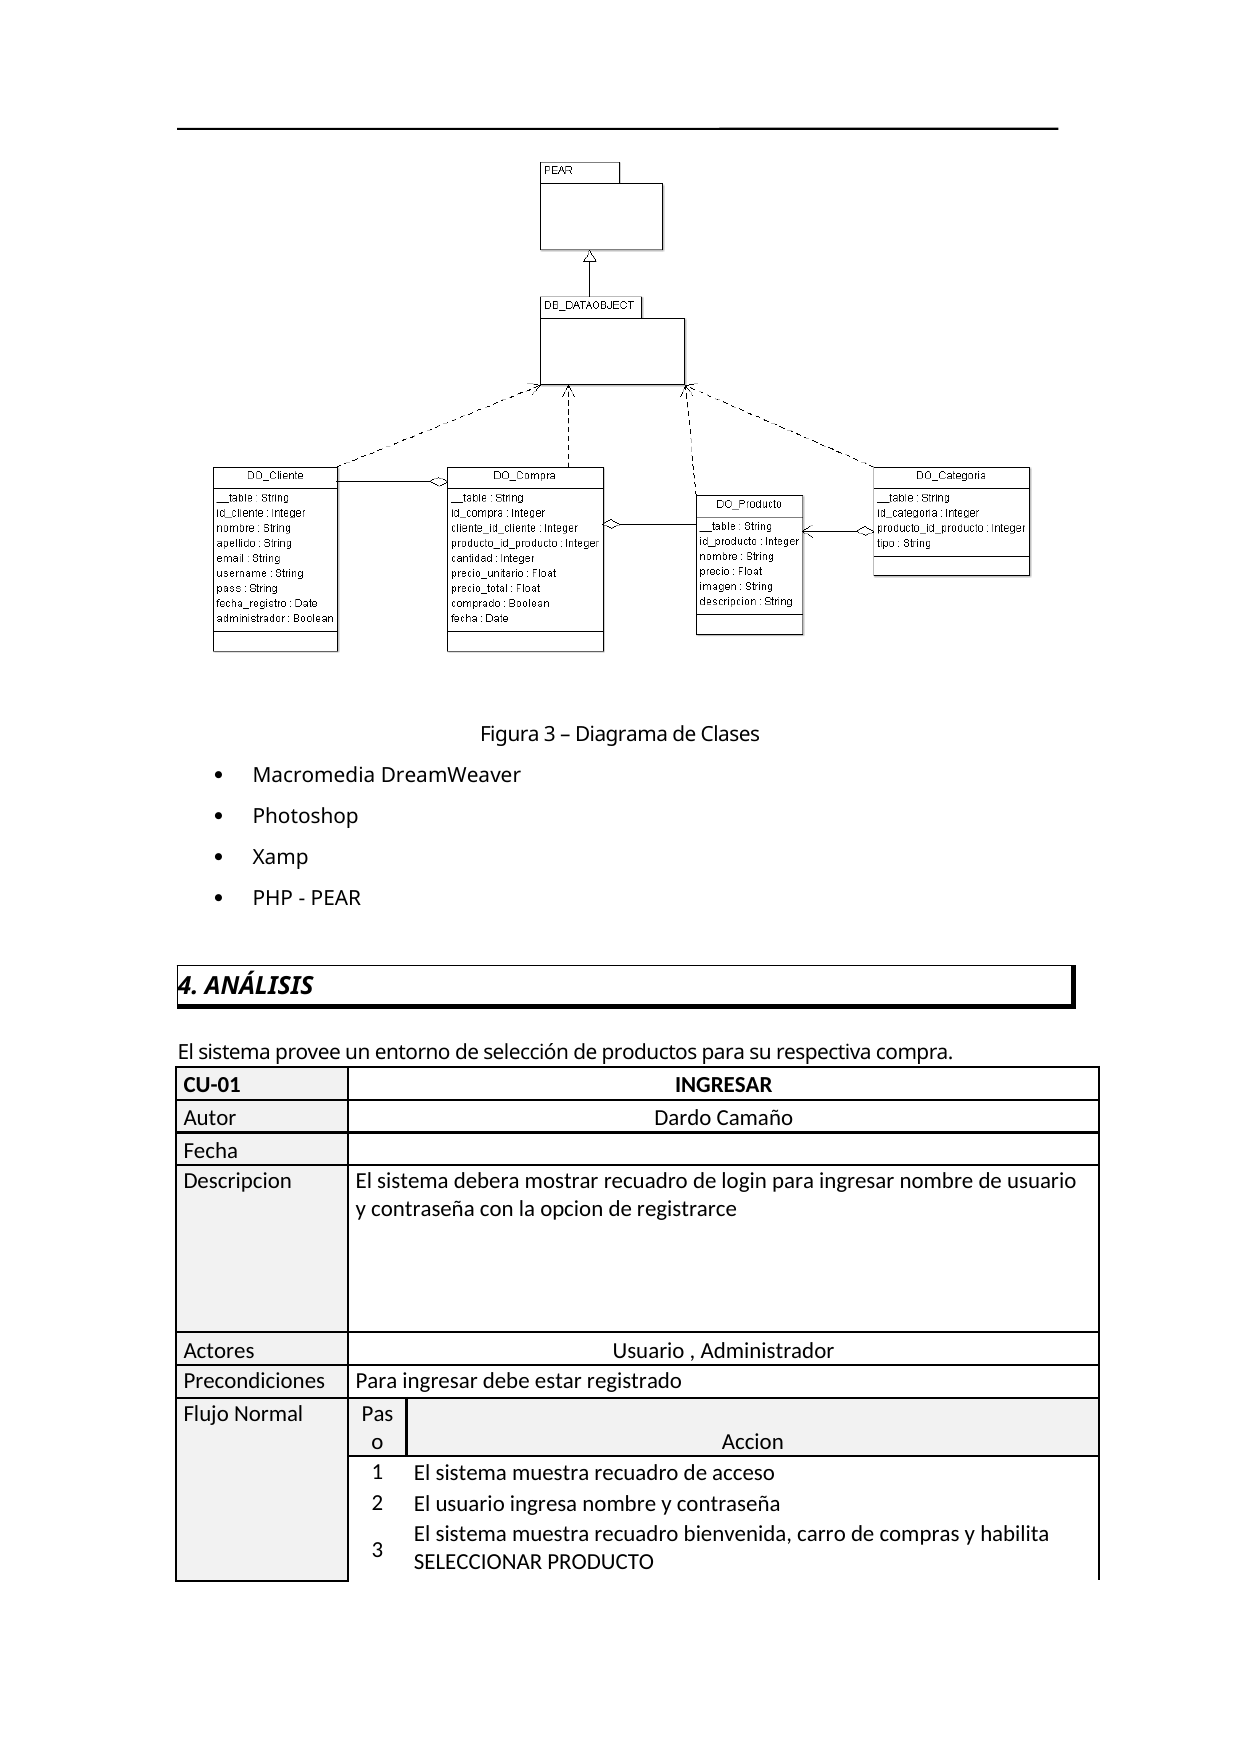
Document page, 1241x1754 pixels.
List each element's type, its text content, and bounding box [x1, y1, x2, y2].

table_header CU-01 [177, 1068, 347, 1099]
table_cell 1 [349, 1457, 406, 1486]
list Photoshop [215, 801, 1063, 830]
list Macromedia DreamWeaver [215, 761, 1063, 789]
picture [177, 147, 1063, 707]
table_cell Autor [177, 1101, 347, 1131]
table_cell Flujo Normal [177, 1399, 347, 1580]
table_cell El sistema muestra recuadro de acceso [406, 1457, 1098, 1486]
text 4. ANÁLISIS [178, 966, 1071, 1004]
table_cell Dardo Camaño [349, 1101, 1098, 1131]
table_cell 3 [349, 1518, 406, 1580]
table_cell Precondiciones [177, 1366, 347, 1397]
table_cell Para ingresar debe estar registrado [349, 1366, 1098, 1397]
text El sistema provee un entorno de selección de productos para su respectiva compra. [177, 1037, 1063, 1066]
text Figura 3 – Diagrama de Clases [177, 719, 1063, 748]
table_cell 2 [349, 1486, 406, 1517]
table_cell Accion [408, 1399, 1098, 1455]
table_cell El usuario ingresa nombre y contraseña [406, 1486, 1098, 1517]
table_cell El sistema debera mostrar recuadro de login para ingresar nombre de usuario y contraseña con la opcion de registrarce [349, 1166, 1098, 1331]
list PHP - PEAR [215, 883, 1063, 912]
table_cell [349, 1134, 1098, 1164]
table_cell Usuario , Administrador [349, 1333, 1098, 1364]
table_cell Paso [349, 1399, 405, 1455]
table_cell El sistema muestra recuadro bienvenida, carro de compras y habilita SELECCIONAR PRODUCTO [406, 1518, 1098, 1580]
table_cell Actores [177, 1333, 347, 1364]
table_header INGRESAR [349, 1068, 1098, 1099]
table_cell Fecha [177, 1134, 347, 1164]
list Xamp [215, 842, 1063, 871]
table_cell Descripcion [177, 1166, 347, 1331]
